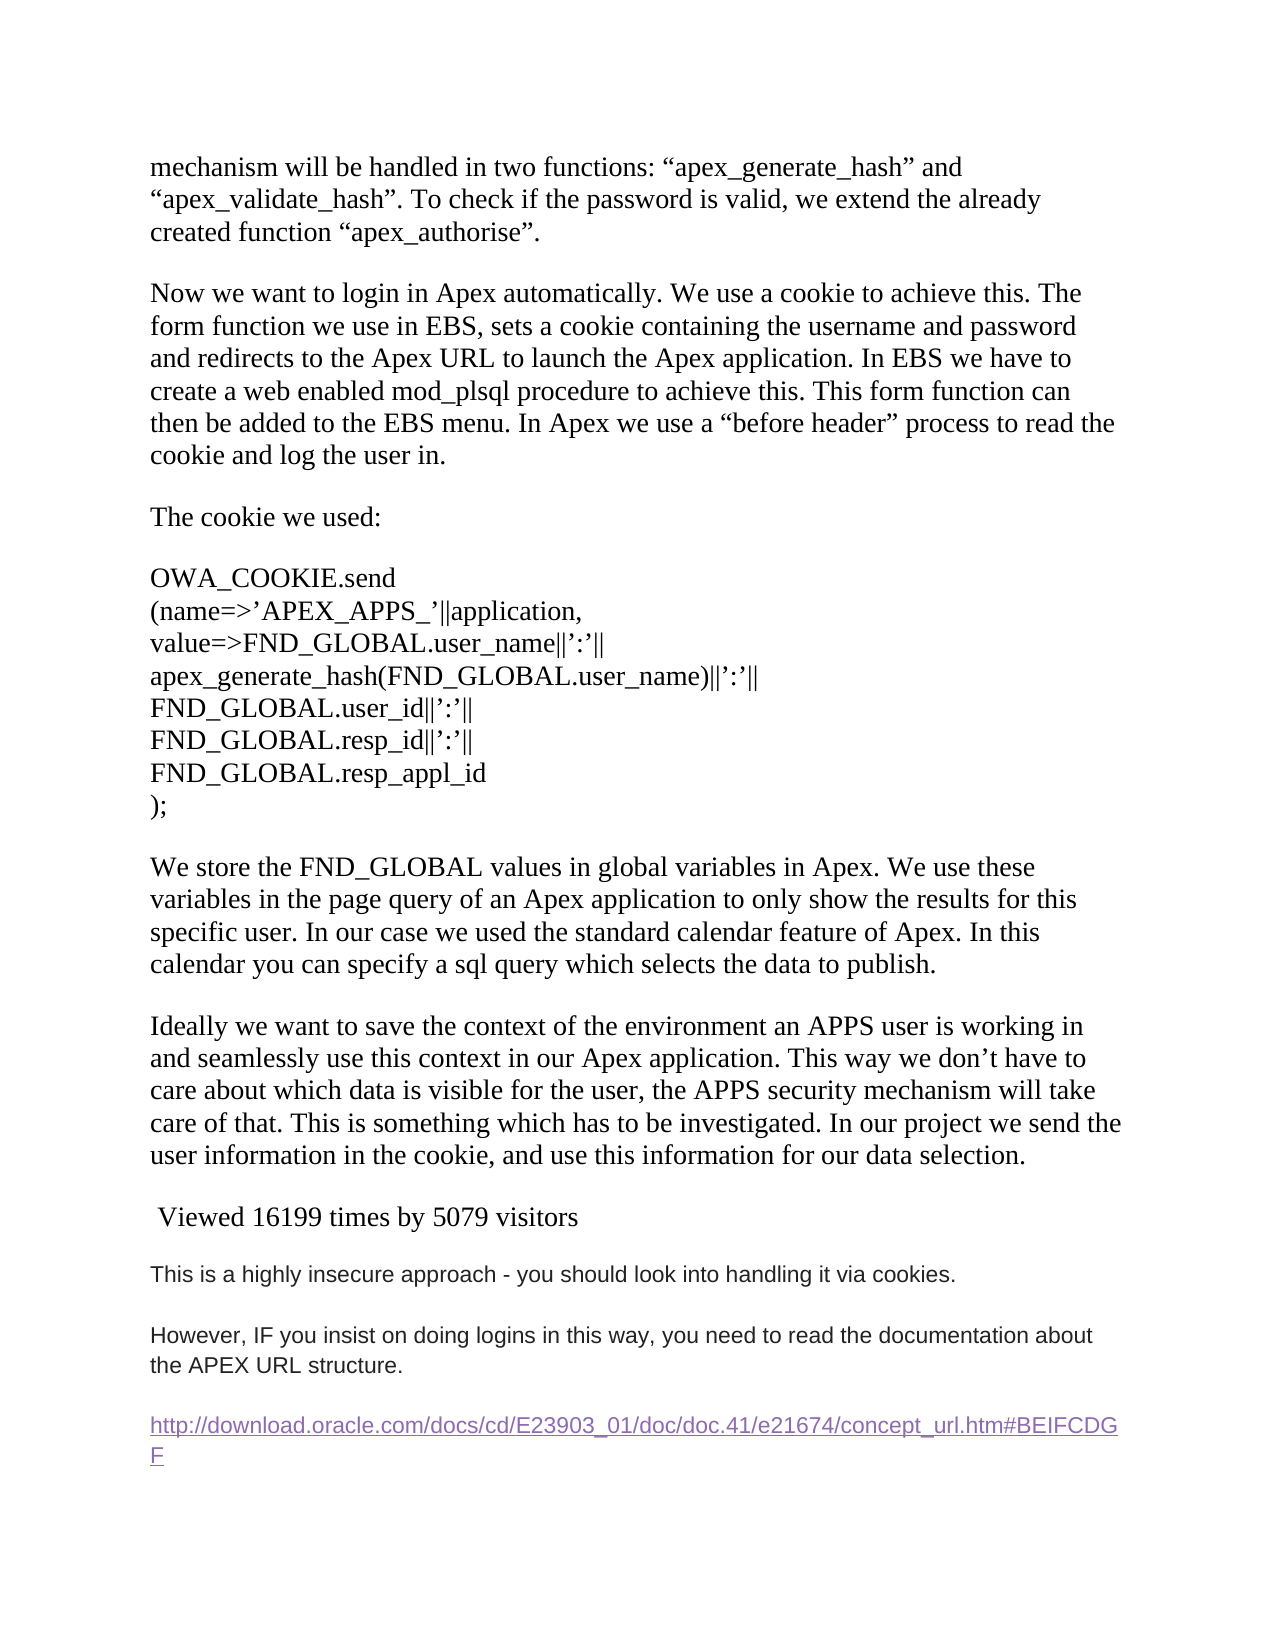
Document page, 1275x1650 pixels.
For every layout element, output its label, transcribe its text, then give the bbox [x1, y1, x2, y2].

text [150, 1261, 1125, 1499]
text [150, 150, 1125, 247]
text Viewed 16199 times by 5079 visitors [150, 1200, 1125, 1232]
text The cookie we used: [150, 500, 1125, 532]
text We store the FND_GLOBAL values in global variables in Apex. We use these variables in the page query of an Apex application to only show the results for this specific user. In our case we used the standard calendar feature of Apex. In this calendar you can specify a sql query which selects the data to publish. [150, 850, 1125, 979]
text Ideally we want to save the context of the environment an APPS user is working in and seamlessly use this context in our Apex application. This way we don’t have to care about which data is visible for the user, the APPS security mechanism will take care of that. This is something which has to be investigated. In our project we send the user information in the cookie, and use this information for our data selection. [150, 1008, 1125, 1171]
text OWA_COOKIE.send (name=>’APEX_APPS_’||application, value=>FND_GLOBAL.user_name||’:’|| apex_generate_hash(FND_GLOBAL.user_name)||’:’|| FND_GLOBAL.user_id||’:’|| FND_GLOBAL.resp_id||’:’|| FND_GLOBAL.resp_appl_id ); [150, 561, 1125, 821]
text Now we want to login in Apex automatically. We use a cookie to achieve this. The form function we use in EBS, sets a cookie containing the username and password and redirects to the Apex URL to launch the Apex application. In EBS we have to create a web enabled mod_plsql procedure to achieve this. This form function can then be added to the EBS menu. In Apex we use a “before header” process to read the cookie and log the user in. [150, 276, 1125, 471]
